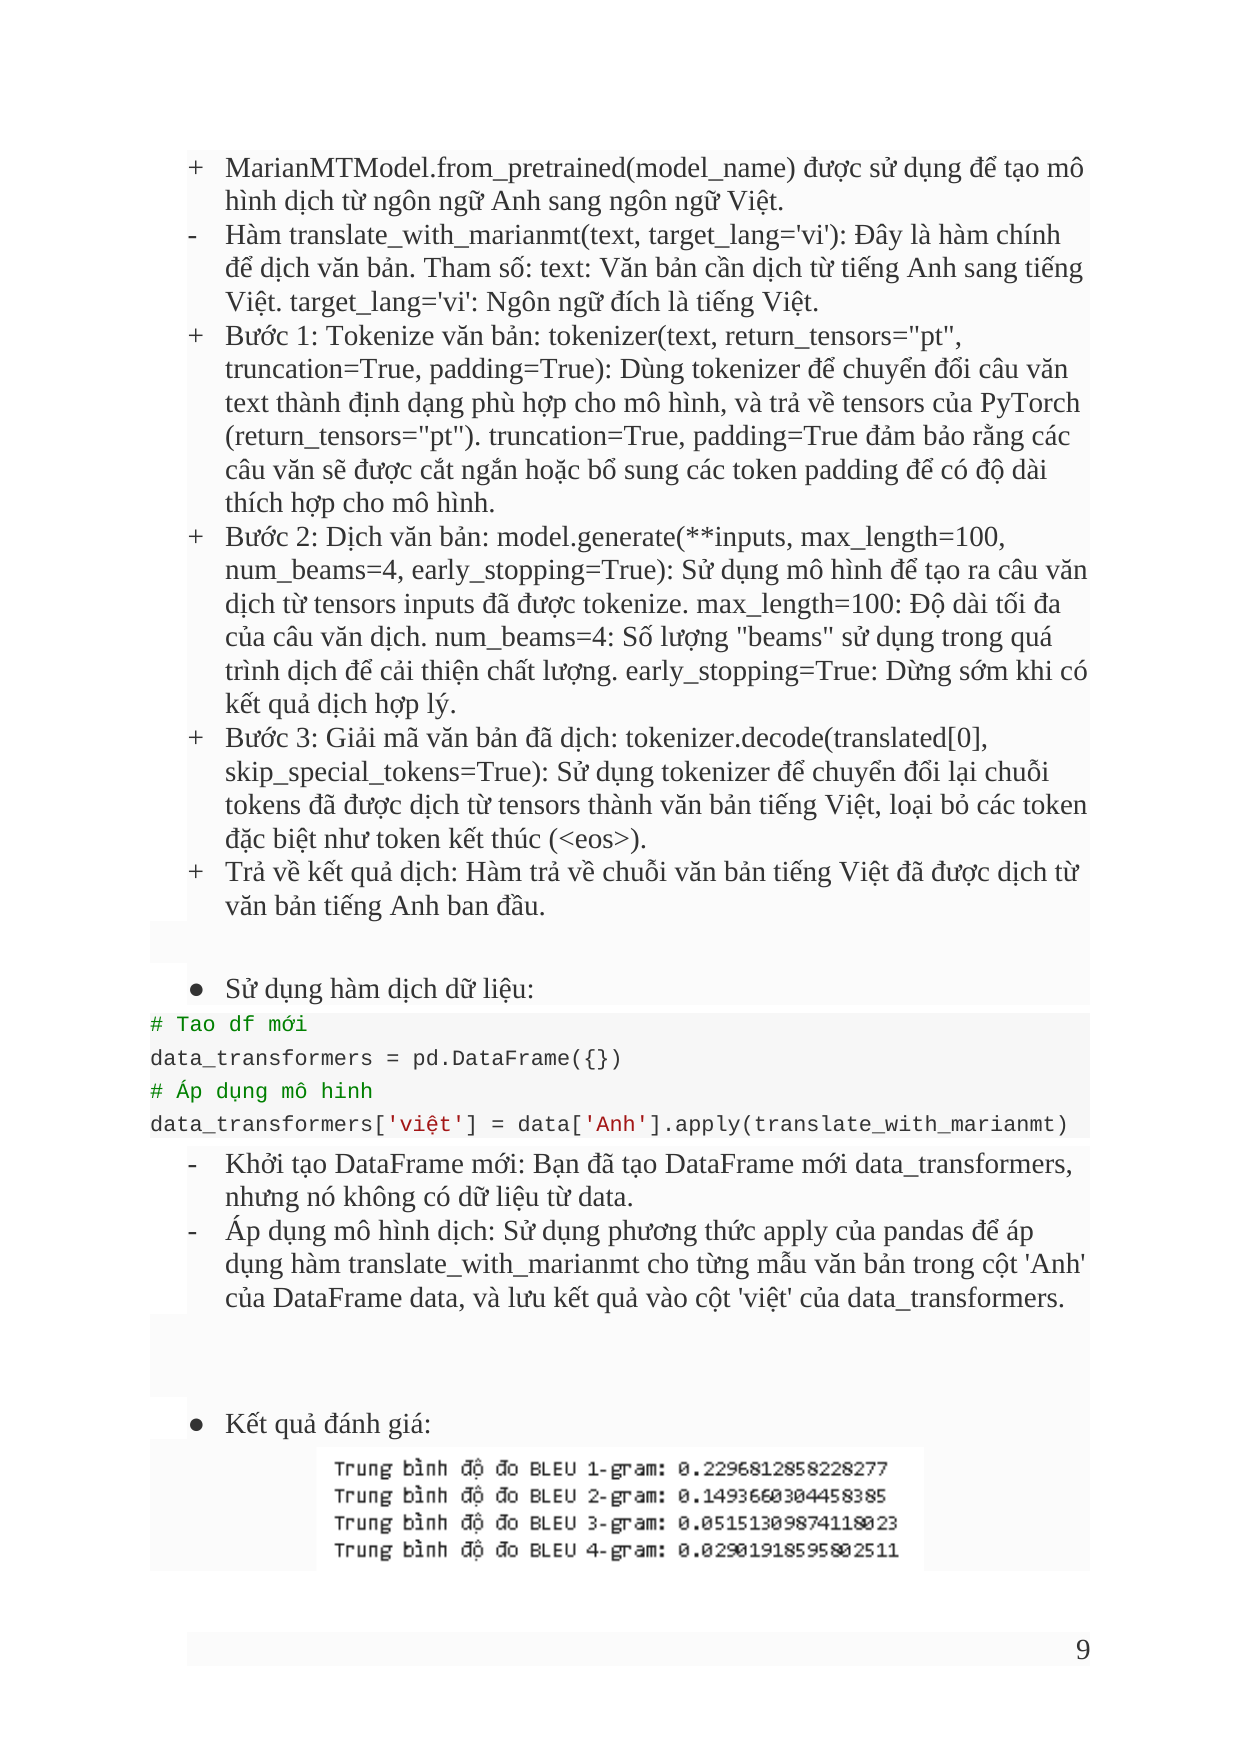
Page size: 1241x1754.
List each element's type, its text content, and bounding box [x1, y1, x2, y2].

list Hàm translate_with_marianmt(text, target_lang='vi'): Đây là hàm chính để dịch văn bản. Tham số: text: Văn bản cần dịch từ tiếng Anh sang tiếng Việt. target_lang='vi': Ngôn ngữ đích là tiếng Việt. [187, 217, 1090, 318]
list Bước 3: Giải mã văn bản đã dịch: tokenizer.decode(translated[0], skip_special_tokens=True): Sử dụng tokenizer để chuyển đổi lại chuỗi tokens đã được dịch từ tensors thành văn bản tiếng Việt, loại bỏ các token đặc biệt như token kết thúc (<eos>). [187, 720, 1090, 854]
text # Tao df mới [150, 1013, 1090, 1038]
list Áp dụng mô hình dịch: Sử dụng phương thức apply của pandas để áp dụng hàm translate_with_marianmt cho từng mẫu văn bản trong cột 'Anh' của DataFrame data, và lưu kết quả vào cột 'việt' của data_transformers. [187, 1213, 1090, 1314]
list Trả về kết quả dịch: Hàm trả về chuỗi văn bản tiếng Việt đã được dịch từ văn bản tiếng Anh ban đầu. [187, 854, 1090, 921]
list Khởi tạo DataFrame mới: Bạn đã tạo DataFrame mới data_transformers, nhưng nó không có dữ liệu từ data. [187, 1146, 1090, 1213]
list Kết quả đánh giá: [187, 1406, 1090, 1439]
list Bước 2: Dịch văn bản: model.generate(**inputs, max_length=100, num_beams=4, early_stopping=True): Sử dụng mô hình để tạo ra câu văn dịch từ tensors inputs đã được tokenize. max_length=100: Độ dài tối đa của câu văn dịch. num_beams=4: Số lượng "beams" sử dụng trong quá trình dịch để cải thiện chất lượng. early_stopping=True: Dừng sớm khi có kết quả dịch hợp lý. [187, 519, 1090, 720]
text data_transformers['việt'] = data['Anh'].apply(translate_with_marianmt) [150, 1113, 1090, 1138]
list Sử dụng hàm dịch dữ liệu: [187, 972, 1090, 1005]
text # Áp dụng mô hinh [150, 1080, 1090, 1104]
picture [316, 1447, 924, 1571]
list Bước 1: Tokenize văn bản: tokenizer(text, return_tensors="pt", truncation=True, padding=True): Dùng tokenizer để chuyển đổi câu văn text thành định dạng phù hợp cho mô hình, và trả về tensors của PyTorch (return_tensors="pt"). truncation=True, padding=True đảm bảo rằng các câu văn sẽ được cắt ngắn hoặc bổ sung các token padding để có độ dài thích hợp cho mô hình. [187, 318, 1090, 519]
list MarianMTModel.from_pretrained(model_name) được sử dụng để tạo mô hình dịch từ ngôn ngữ Anh sang ngôn ngữ Việt. [187, 150, 1090, 217]
text data_transformers = pd.DataFrame({}) [150, 1047, 1090, 1071]
